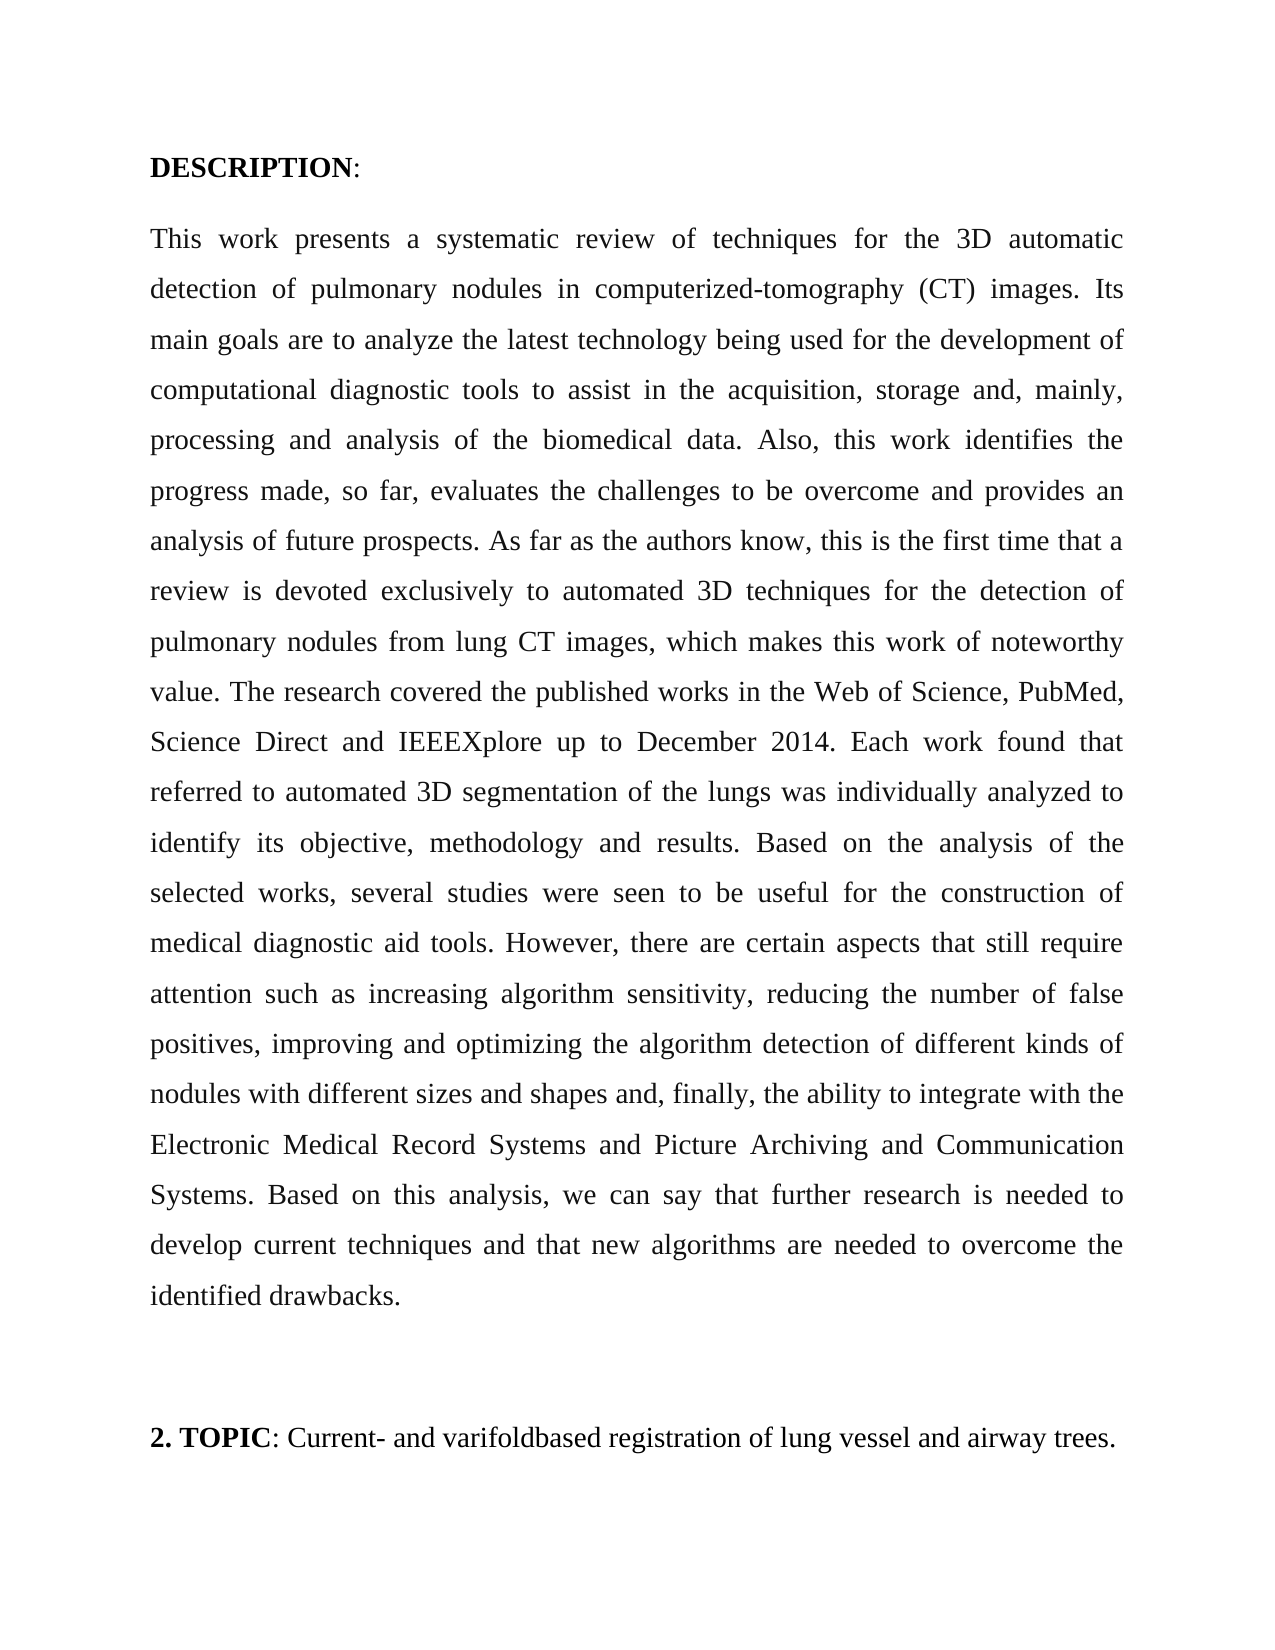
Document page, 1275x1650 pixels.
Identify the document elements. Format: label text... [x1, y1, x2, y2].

text DESCRIPTION: [150, 150, 1125, 183]
text 2. TOPIC: Current- and varifoldbased registration of lung vessel and airway trees. [150, 1420, 1125, 1453]
text This work presents a systematic review of techniques for the 3D automatic detection of pulmonary nodules in computerized-tomography (CT) images. Its main goals are to analyze the latest technology being used for the development of computational diagnostic tools to assist in the acquisition, storage and, mainly, processing and analysis of the biomedical data. Also, this work identifies the progress made, so far, evaluates the challenges to be overcome and provides an analysis of future prospects. As far as the authors know, this is the first time that a review is devoted exclusively to automated 3D techniques for the detection of pulmonary nodules from lung CT images, which makes this work of noteworthy value. The research covered the published works in the Web of Science, PubMed, Science Direct and IEEEXplore up to December 2014. Each work found that referred to automated 3D segmentation of the lungs was individually analyzed to identify its objective, methodology and results. Based on the analysis of the selected works, several studies were seen to be useful for the construction of medical diagnostic aid tools. However, there are certain aspects that still require attention such as increasing algorithm sensitivity, reducing the number of false positives, improving and optimizing the algorithm detection of different kinds of nodules with different sizes and shapes and, finally, the ability to integrate with the Electronic Medical Record Systems and Picture Archiving and Communication Systems. Based on this analysis, we can say that further research is needed to develop current techniques and that new algorithms are needed to overcome the identified drawbacks. [150, 221, 1125, 1311]
